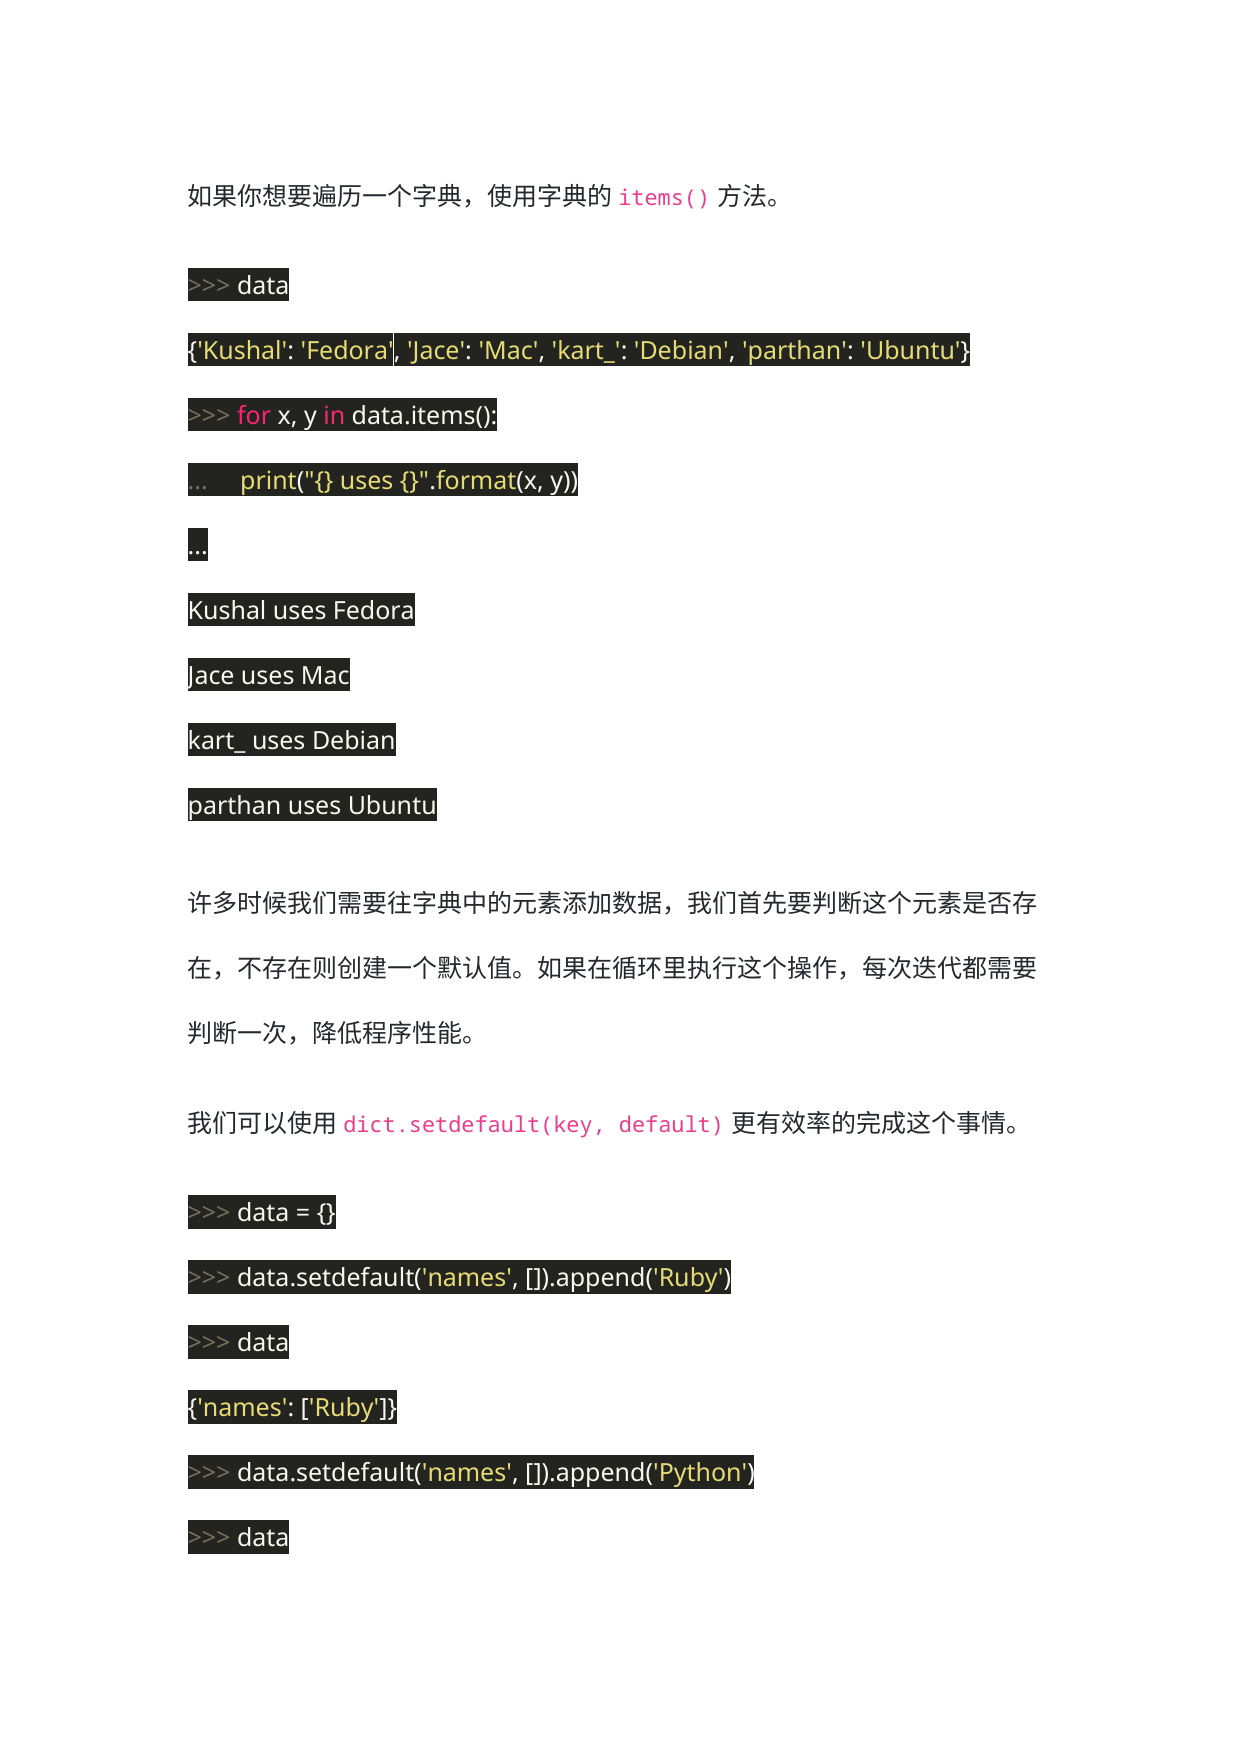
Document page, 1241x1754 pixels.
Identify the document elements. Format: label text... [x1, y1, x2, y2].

text parthan uses Ubuntu [187, 772, 1053, 837]
text >>> for x, y in data.items(): [187, 382, 1053, 447]
text kart_ uses Debian [187, 707, 1053, 772]
text {'Kushal': 'Fedora', 'Jace': 'Mac', 'kart_': 'Debian', 'parthan': 'Ubuntu'} [187, 317, 1053, 382]
text ... [187, 512, 1053, 577]
text >>> data [187, 1309, 1053, 1374]
text >>> data.setdefault('names', []).append('Python') [187, 1439, 1053, 1504]
text 许多时候我们需要往字典中的元素添加数据，我们首先要判断这个元素是否存在，不存在则创建一个默认值。如果在循环里执行这个操作，每次迭代都需要判断一次，降低程序性能。 [187, 869, 1053, 1064]
text {'names': ['Ruby']} [187, 1374, 1053, 1439]
text 如果你想要遍历一个字典，使用字典的 items() 方法。 [187, 162, 1053, 227]
text >>> data [187, 252, 1053, 317]
text >>> data.setdefault('names', []).append('Ruby') [187, 1244, 1053, 1309]
text Kushal uses Fedora [187, 577, 1053, 642]
text 我们可以使用 dict.setdefault(key, default) 更有效率的完成这个事情。 [187, 1089, 1053, 1154]
text >>> data = {} [187, 1179, 1053, 1244]
text Jace uses Mac [187, 642, 1053, 707]
text >>> data [187, 1504, 1053, 1569]
text ... print("{} uses {}".format(x, y)) [187, 447, 1053, 512]
